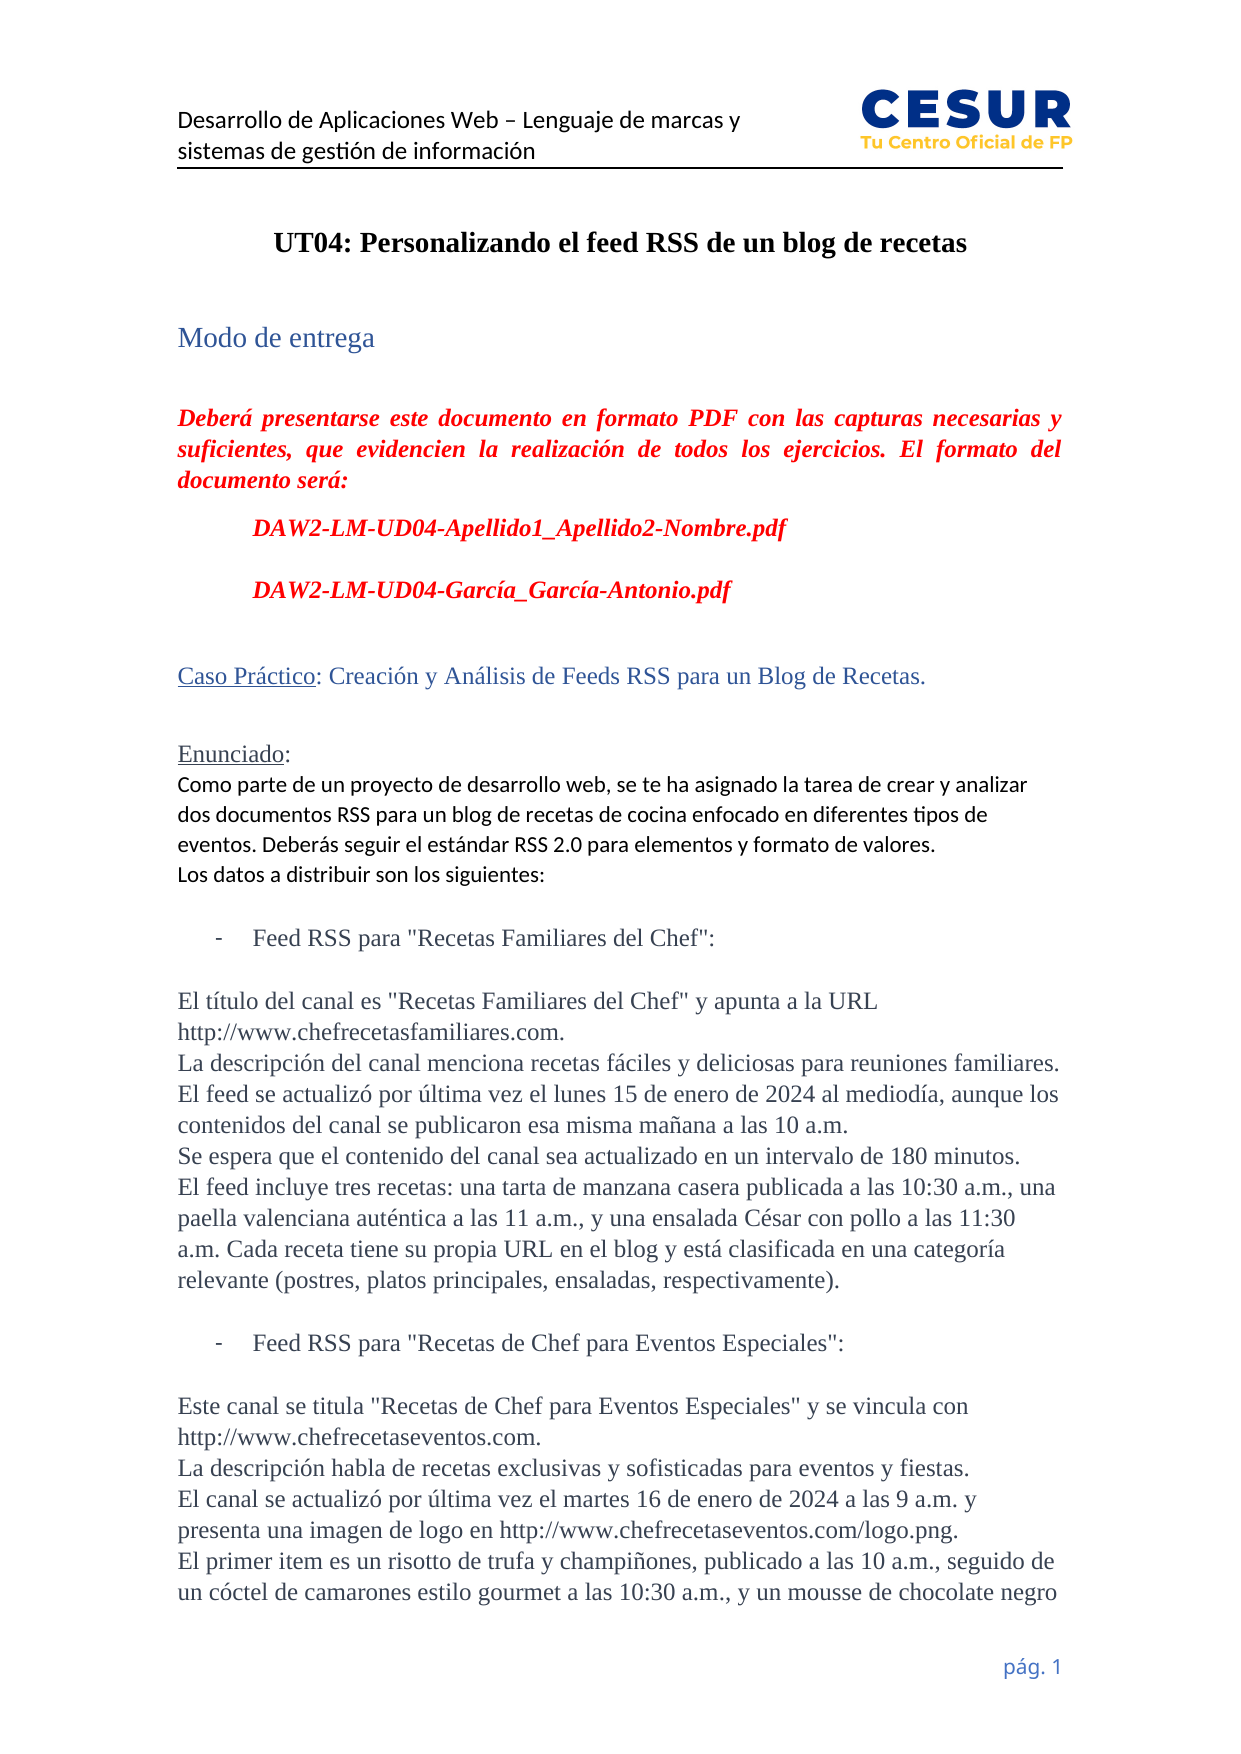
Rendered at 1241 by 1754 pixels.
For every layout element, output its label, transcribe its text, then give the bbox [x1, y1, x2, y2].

text Se espera que el contenido del canal sea actualizado en un intervalo de 180 minutos. [177, 1141, 1063, 1170]
text El título del canal es "Recetas Familiares del Chef" y apunta a la URL http://www.chefrecetasfamiliares.com. [177, 986, 1063, 1046]
text La descripción habla de recetas exclusivas y sofisticadas para eventos y fiestas. [177, 1453, 1063, 1482]
list Feed RSS para "Recetas Familiares del Chef": [215, 922, 1063, 952]
list Los datos a distribuir son los siguientes: [177, 861, 1063, 889]
list DAW2-LM-UD04-Apellido1_Apellido2-Nombre.pdf [252, 513, 1063, 542]
list Feed RSS para "Recetas de Chef para Eventos Especiales": [215, 1327, 1063, 1358]
list Como parte de un proyecto de desarrollo web, se te ha asignado la tarea de crear y analizar dos documentos RSS para un blog de recetas de cocina enfocado en diferentes tipos de eventos. Deberás seguir el estándar RSS 2.0 para elementos y formato de valores. [177, 770, 1063, 858]
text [177, 1546, 1063, 1606]
text Este canal se titula "Recetas de Chef para Eventos Especiales" y se vincula con http://www.chefrecetaseventos.com. [177, 1391, 1063, 1451]
text El feed incluye tres recetas: una tarta de manzana casera publicada a las 10:30 a.m., una paella valenciana auténtica a las 11 a.m., y una ensalada César con pollo a las 11:30 a.m. Cada receta tiene su propia URL en el blog y está clasificada en una categoría relevante (postres, platos principales, ensaladas, respectivamente). [177, 1172, 1063, 1294]
text La descripción del canal menciona recetas fáciles y deliciosas para reuniones familiares. [177, 1048, 1063, 1077]
text El feed se actualizó por última vez el lunes 15 de enero de 2024 al mediodía, aunque los contenidos del canal se publicaron esa misma mañana a las 10 a.m. [177, 1079, 1063, 1139]
text UT04: Personalizando el feed RSS de un blog de recetas [177, 225, 1063, 258]
subtitle Modo de entrega [177, 320, 1063, 353]
list Enunciado: [177, 739, 1063, 768]
text Deberá presentarse este documento en formato PDF con las capturas necesarias y suficientes, que evidencien la realización de todos los ejercicios. El formato del documento será: [177, 403, 1063, 494]
list DAW2-LM-UD04-García_García-Antonio.pdf [252, 575, 1063, 604]
text El canal se actualizó por última vez el martes 16 de enero de 2024 a las 9 a.m. y presenta una imagen de logo en http://www.chefrecetaseventos.com/logo.png. [177, 1484, 1063, 1544]
picture [742, 30, 1241, 1754]
subtitle Caso Práctico: Creación y Análisis de Feeds RSS para un Blog de Recetas. [177, 661, 1063, 690]
